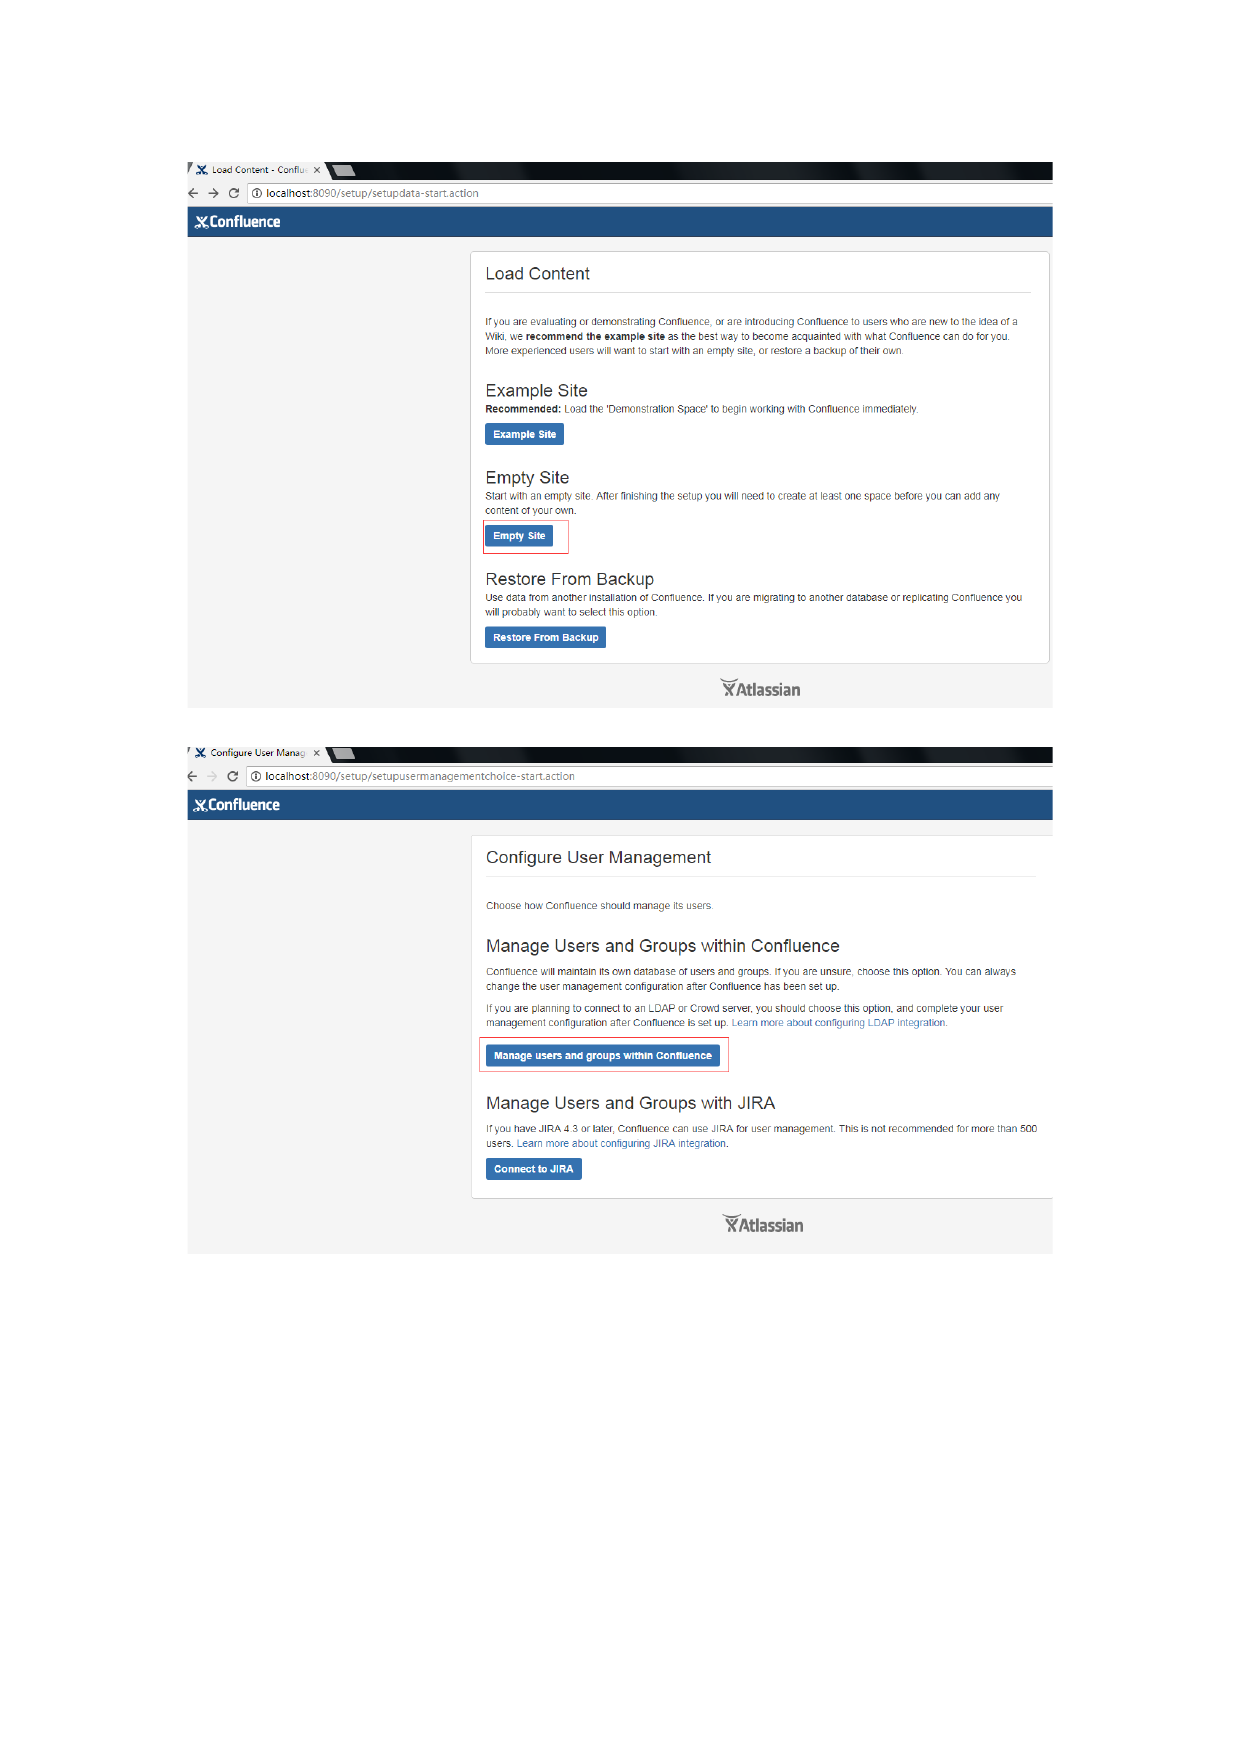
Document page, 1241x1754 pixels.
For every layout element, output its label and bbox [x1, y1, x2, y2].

picture [187, 162, 1053, 708]
picture [187, 747, 1053, 1254]
